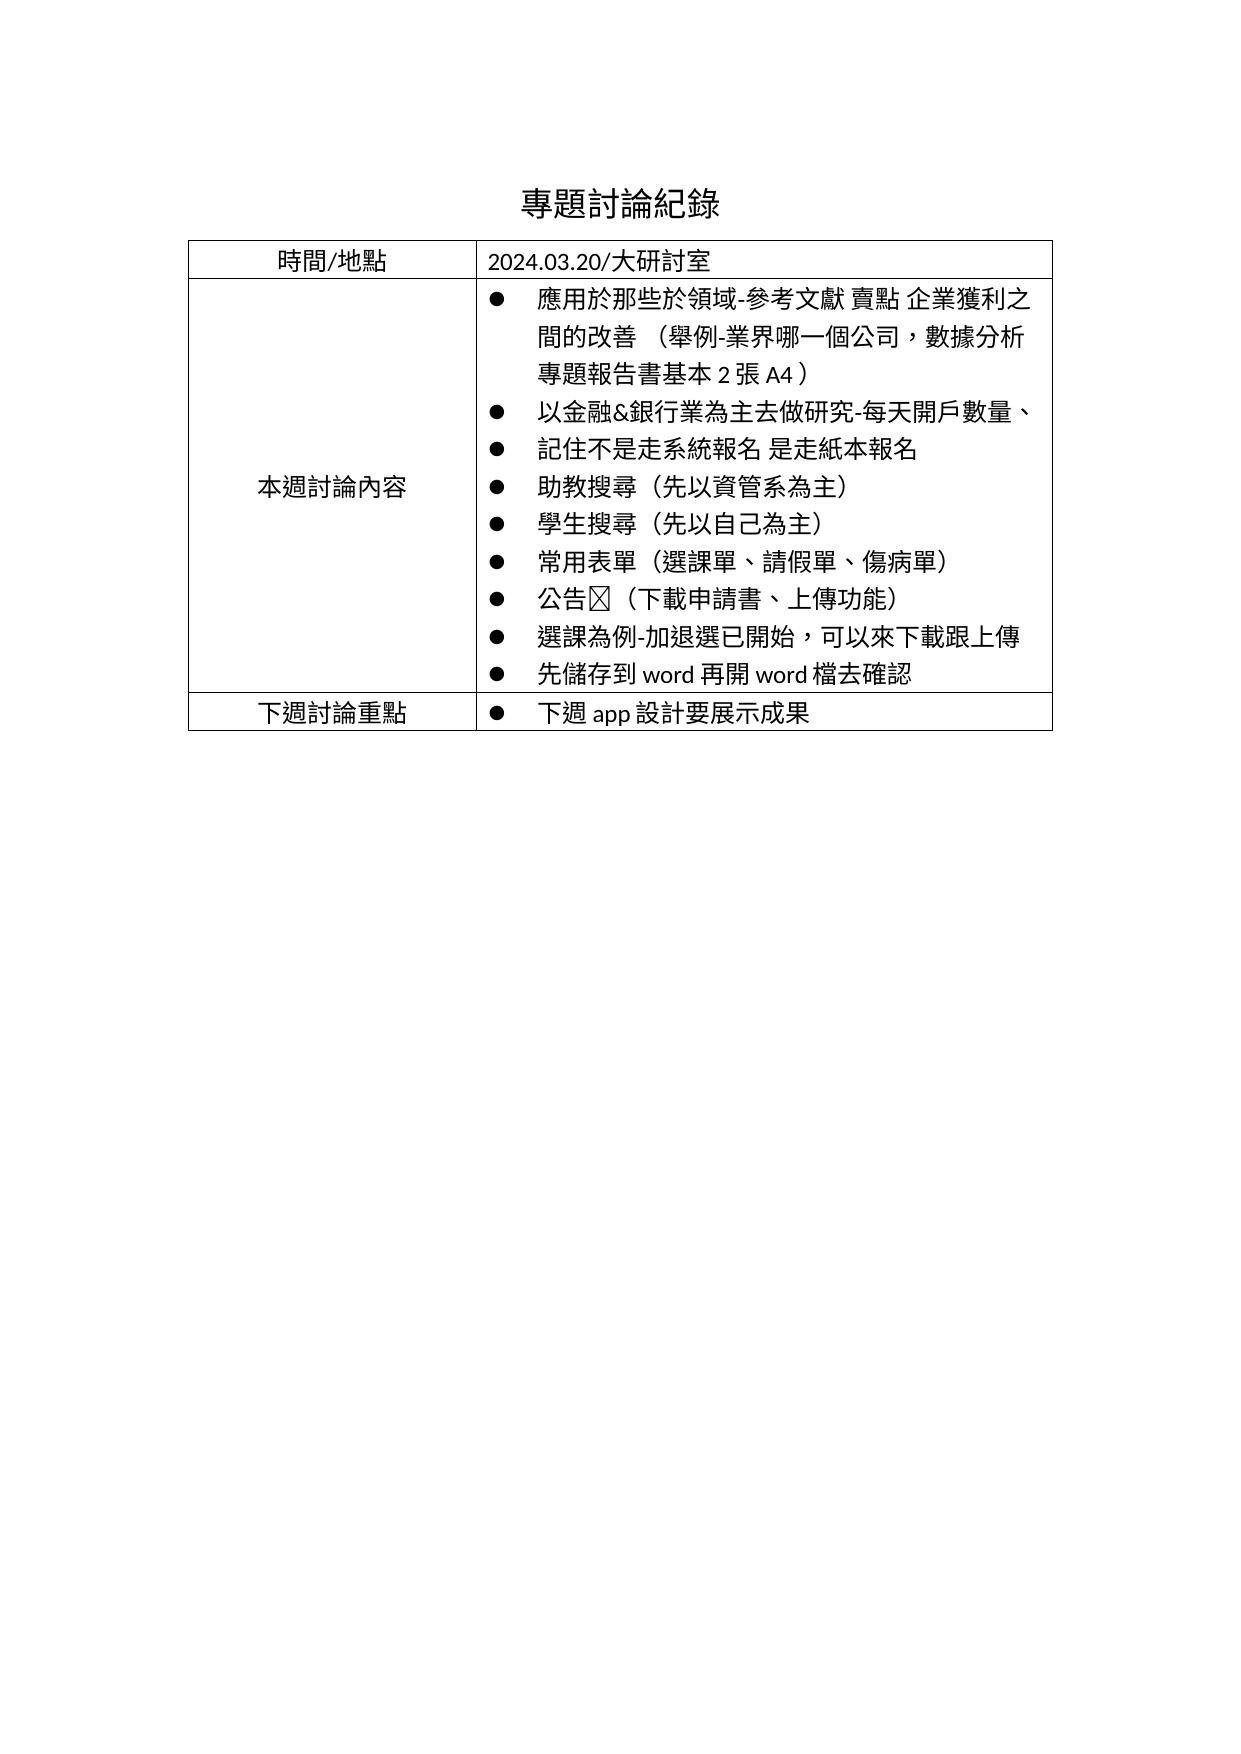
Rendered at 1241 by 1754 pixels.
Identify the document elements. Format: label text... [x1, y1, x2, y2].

text 專題討論紀錄 [187, 164, 1053, 239]
table_cell 下週app設計要展示成果 [477, 693, 1052, 730]
table_cell 下週討論重點 [189, 693, 476, 730]
table_cell 本週討論內容 [189, 279, 476, 692]
table_header 2024.03.20/大研討室 [477, 241, 1052, 278]
table_header 時間/地點 [189, 241, 476, 278]
table_cell 應用於那些於領域-參考文獻 賣點 企業獲利之間的改善 （舉例-業界哪一個公司，數據分析 專題報告書基本2張 A4 ） 以金融&銀行業為主去做研究-每天開戶數量、 記住不是走系統報名 是走紙本報名 助教搜尋（先以資管系為主） 學生搜尋（先以自己為主） 常用表單（選課單、請假單、傷病單） 公告📣（下載申請書、上傳功能） 選課為例-加退選已開始，可以來下載跟上傳 先儲存到word 再開word檔去確認 [477, 279, 1052, 692]
